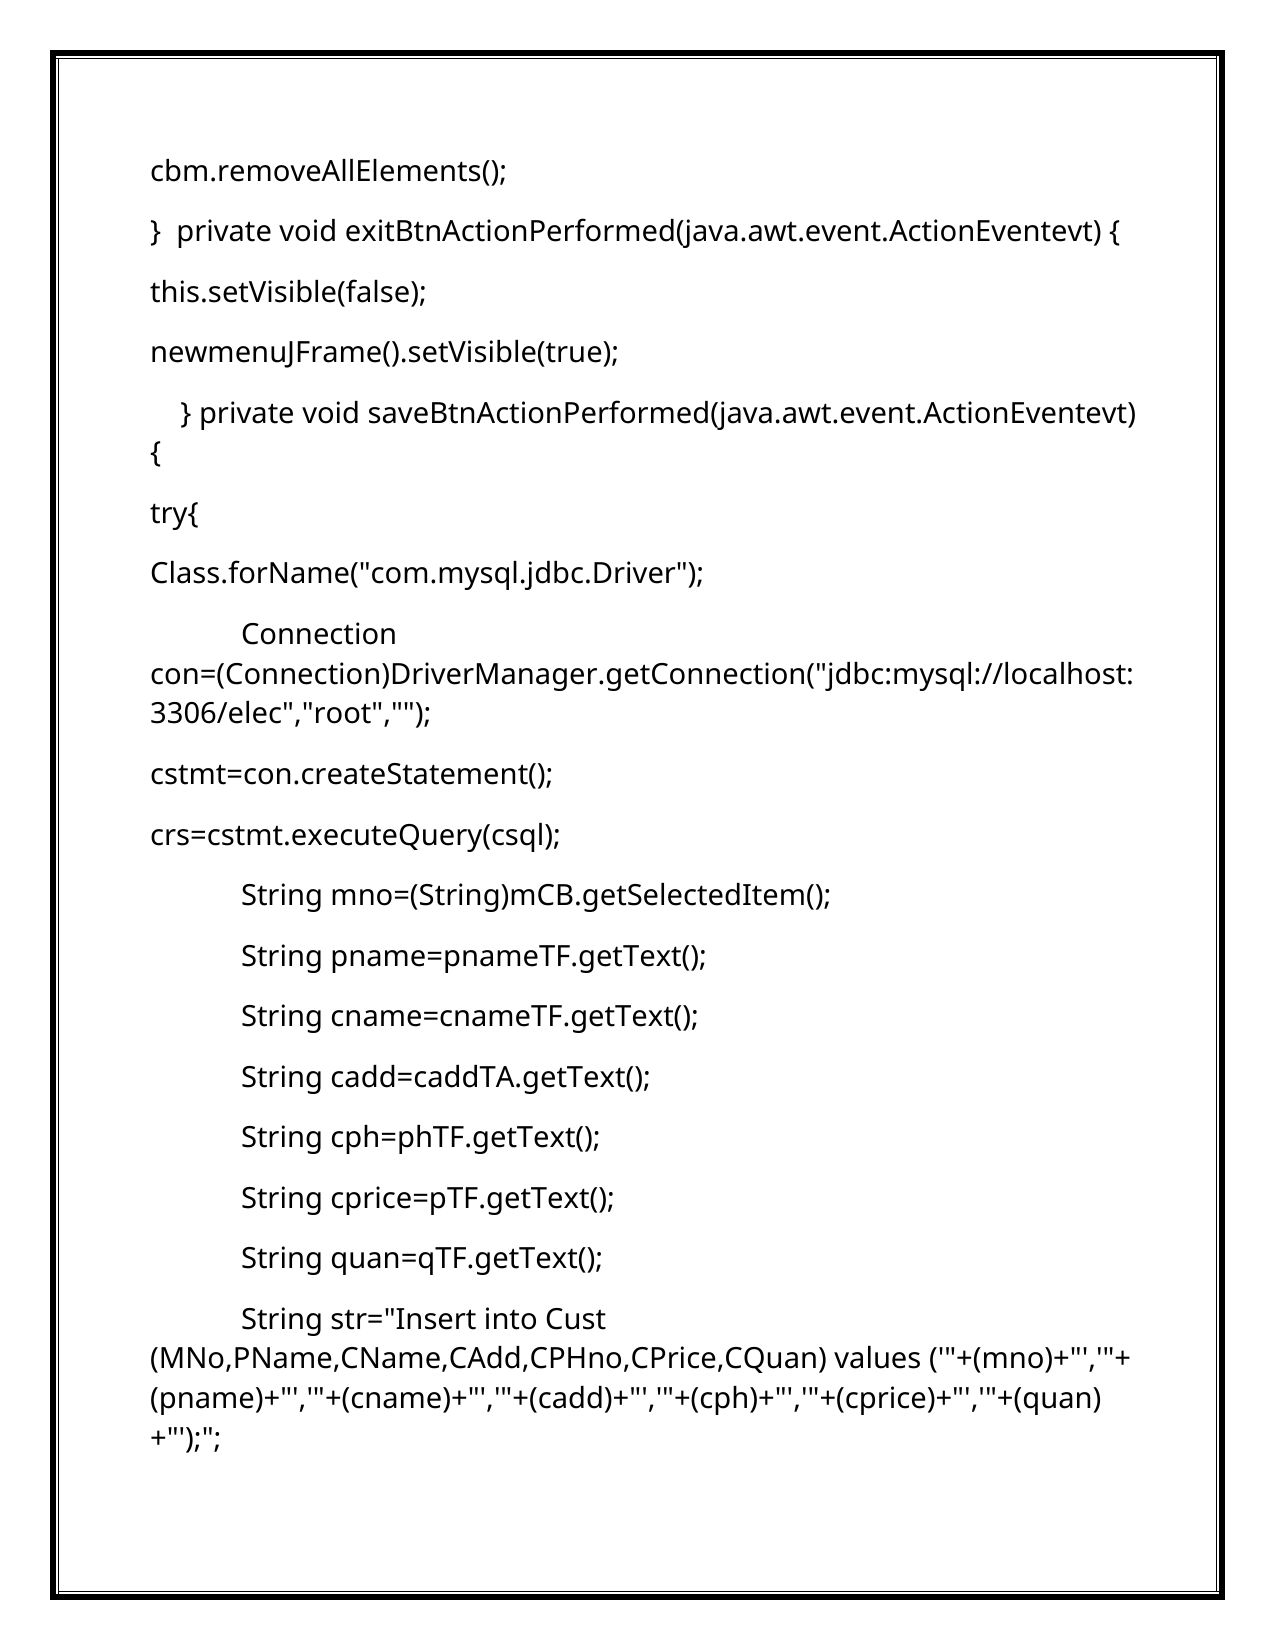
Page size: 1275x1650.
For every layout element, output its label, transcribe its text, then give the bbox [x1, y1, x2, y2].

text try{ [150, 492, 1144, 532]
text String cph=phTF.getText(); [150, 1116, 1144, 1156]
text String quan=qTF.getText(); [150, 1237, 1144, 1277]
text String cadd=caddTA.getText(); [150, 1056, 1144, 1096]
text this.setVisible(false); [150, 271, 1144, 311]
text Connection con=(Connection)DriverManager.getConnection("jdbc:mysql://localhost:3306/elec","root",""); [150, 613, 1144, 732]
text String cname=cnameTF.getText(); [150, 995, 1144, 1035]
text newmenuJFrame().setVisible(true); [150, 332, 1144, 371]
text String cprice=pTF.getText(); [150, 1177, 1144, 1217]
text String mno=(String)mCB.getSelectedItem(); [150, 874, 1144, 914]
text Class.forName("com.mysql.jdbc.Driver"); [150, 553, 1144, 592]
text } private void saveBtnActionPerformed(java.awt.event.ActionEventevt) { [150, 392, 1144, 471]
text cbm.removeAllElements(); [150, 150, 1144, 190]
text } private void exitBtnActionPerformed(java.awt.event.ActionEventevt) { [150, 211, 1144, 250]
text String str="Insert into Cust (MNo,PName,CName,CAdd,CPHno,CPrice,CQuan) values ('"+(mno)+"','"+(pname)+"','"+(cname)+"','"+(cadd)+"','"+(cph)+"','"+(cprice)+"','"+(quan)+"');"; [150, 1298, 1144, 1457]
text cstmt=con.createStatement(); [150, 753, 1144, 793]
text crs=cstmt.executeQuery(csql); [150, 814, 1144, 853]
text String pname=pnameTF.getText(); [150, 935, 1144, 974]
